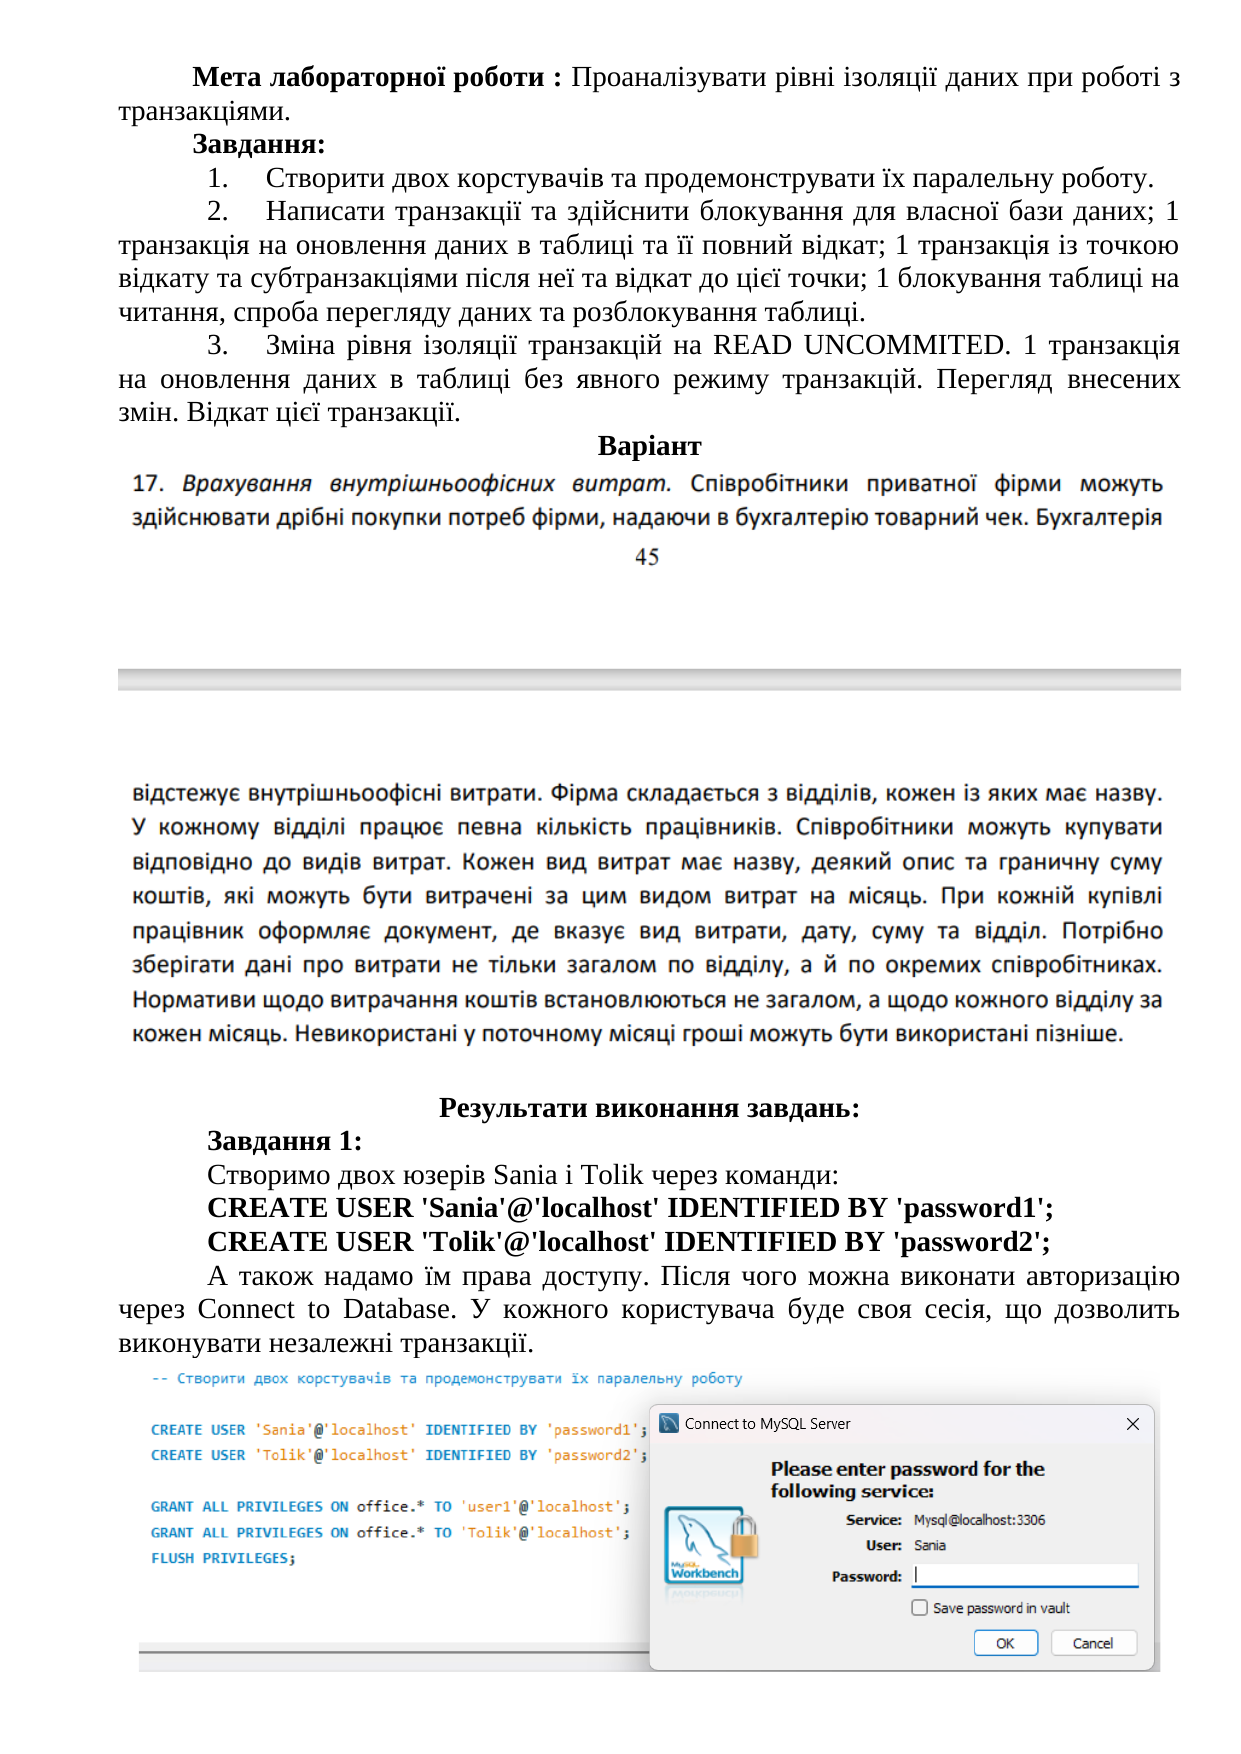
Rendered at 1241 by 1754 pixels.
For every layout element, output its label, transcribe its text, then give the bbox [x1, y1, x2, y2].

text Створимо двох юзерів Sania і Tolik через команди: [118, 1157, 1181, 1191]
text Завдання 1: [118, 1123, 1181, 1157]
list Cтворити двох корстувачів та продемонструвати їх паралельну роботу. [118, 160, 1181, 193]
picture [138, 1358, 1161, 1672]
text CREATE USER 'Sania'@'localhost' IDENTIFIED BY 'password1'; [118, 1191, 1181, 1224]
text Варіант [118, 428, 1181, 461]
list Написати транзакції та здійснити блокування для власної бази даних; 1 транзакція на оновлення даних в таблиці та її повний відкат; 1 транзакція із точкою відкату та субтранзакціями після неї та відкат до цієї точки; 1 блокування таблиці на читання, спроба перегляду даних та розблокування таблиці. [118, 193, 1181, 327]
text Мета лабораторної роботи : Проаналізувати рівні ізоляції даних при роботі з транзакціями. [118, 59, 1181, 126]
picture [118, 461, 1182, 1057]
text CREATE USER 'Tolik'@'localhost' IDENTIFIED BY 'password2'; [118, 1224, 1181, 1258]
text А також надамо їм права доступу. Після чого можна виконати авторизацію через Connect to Database. У кожного користувача буде своя сесія, що дозволить виконувати незалежні транзакції. [118, 1258, 1181, 1358]
text Результати виконання завдань: [118, 1090, 1181, 1123]
text Завдання: [118, 126, 1181, 160]
list Зміна рівня ізоляції транзакцій на READ UNCOMMITED. 1 транзакція на оновлення даних в таблиці без явного режиму транзакцій. Перегляд внесених змін. Відкат цієї транзакції. [118, 327, 1181, 428]
